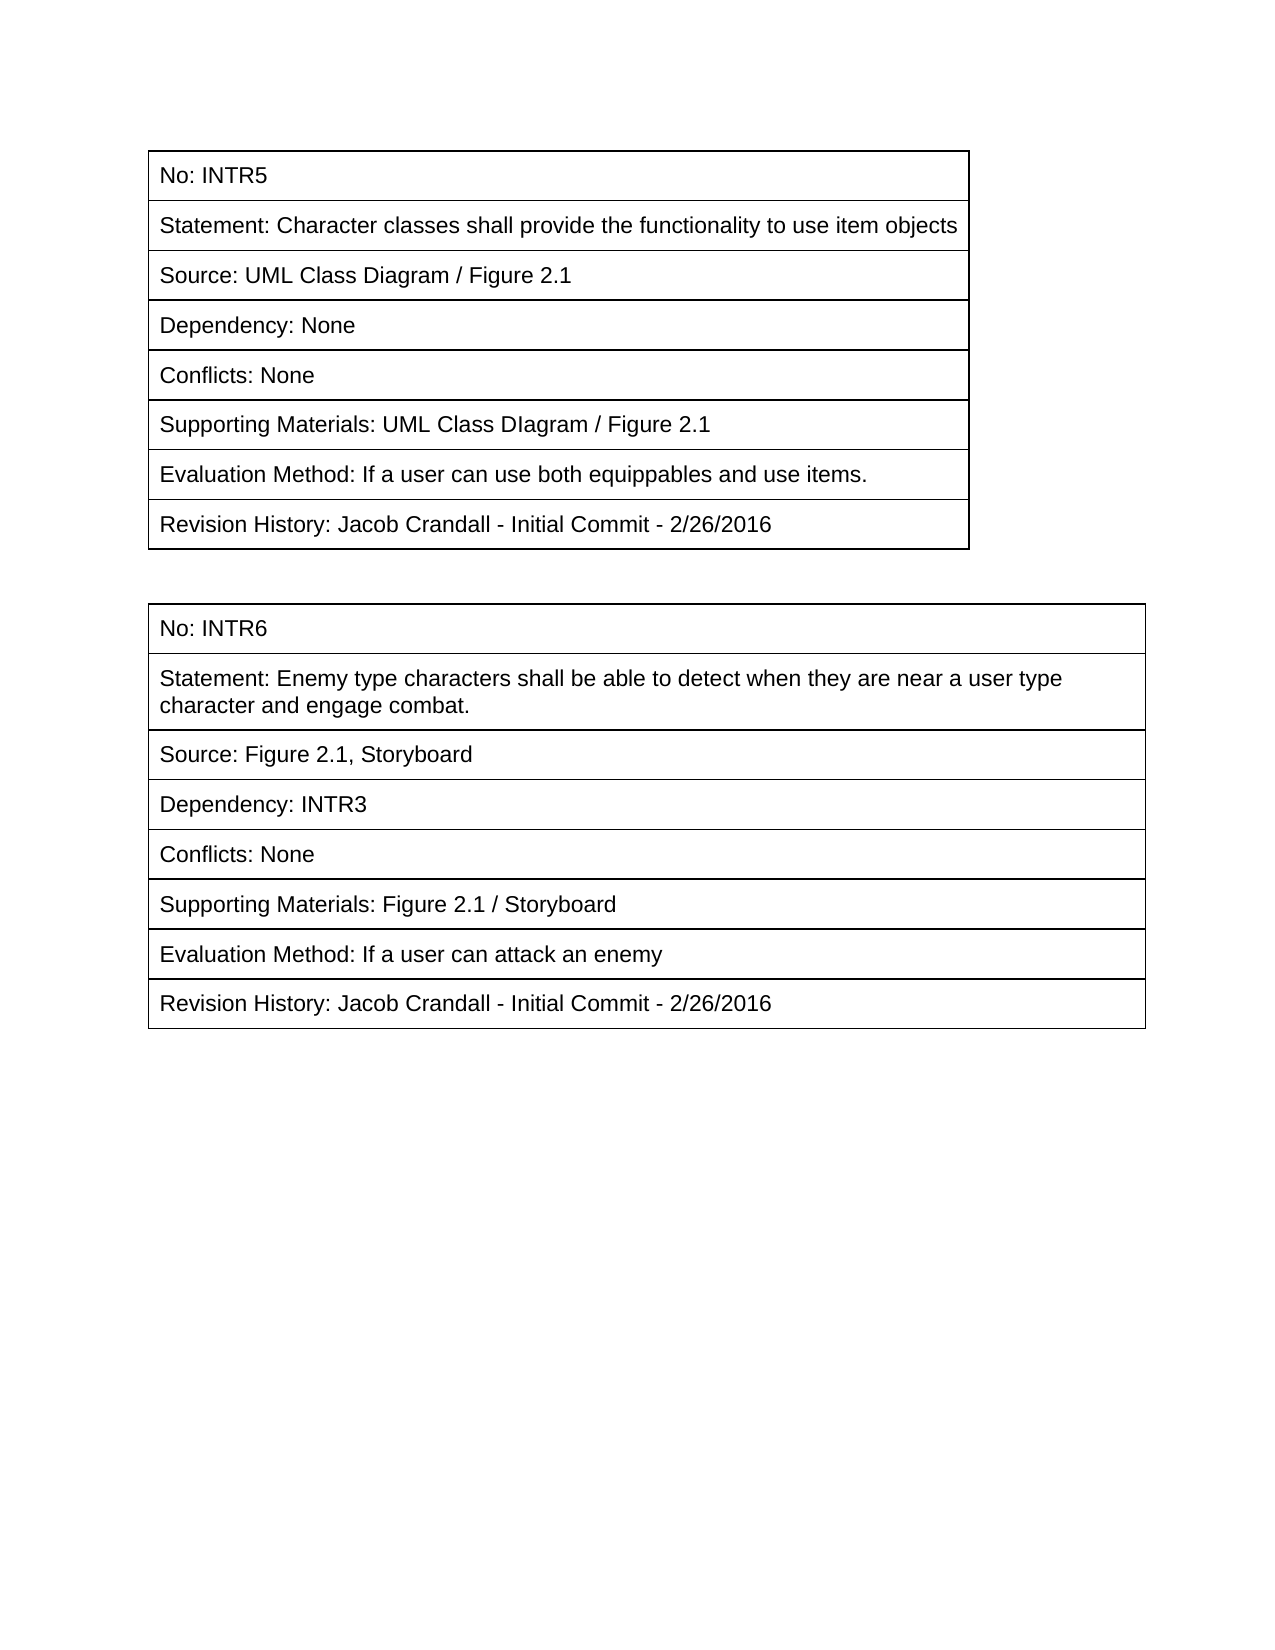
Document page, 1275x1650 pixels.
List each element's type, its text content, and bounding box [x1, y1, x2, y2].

table_cell Revision History: Jacob Crandall - Initial Commit - 2/26/2016 [149, 980, 1145, 1028]
table_cell Conflicts: None [149, 351, 968, 399]
table_cell Dependency: None [149, 301, 968, 349]
table_cell Statement: Enemy type characters shall be able to detect when they are near a user type character and engage combat. [149, 654, 1145, 729]
table_cell Supporting Materials: Figure 2.1 / Storyboard [149, 880, 1145, 928]
table_cell Revision History: Jacob Crandall - Initial Commit - 2/26/2016 [149, 500, 968, 548]
table_header No: INTR5 [149, 152, 968, 200]
table_header No: INTR6 [149, 605, 1145, 653]
table_cell Evaluation Method: If a user can use both equippables and use items. [149, 450, 968, 498]
table_cell Source: Figure 2.1, Storyboard [149, 731, 1145, 779]
table_cell Statement: Character classes shall provide the functionality to use item objects [149, 201, 968, 249]
table_cell Source: UML Class Diagram / Figure 2.1 [149, 251, 968, 299]
table_cell Supporting Materials: UML Class DIagram / Figure 2.1 [149, 401, 968, 449]
table_cell Evaluation Method: If a user can attack an enemy [149, 930, 1145, 978]
table_cell Conflicts: None [149, 830, 1145, 878]
table_cell Dependency: INTR3 [149, 780, 1145, 828]
